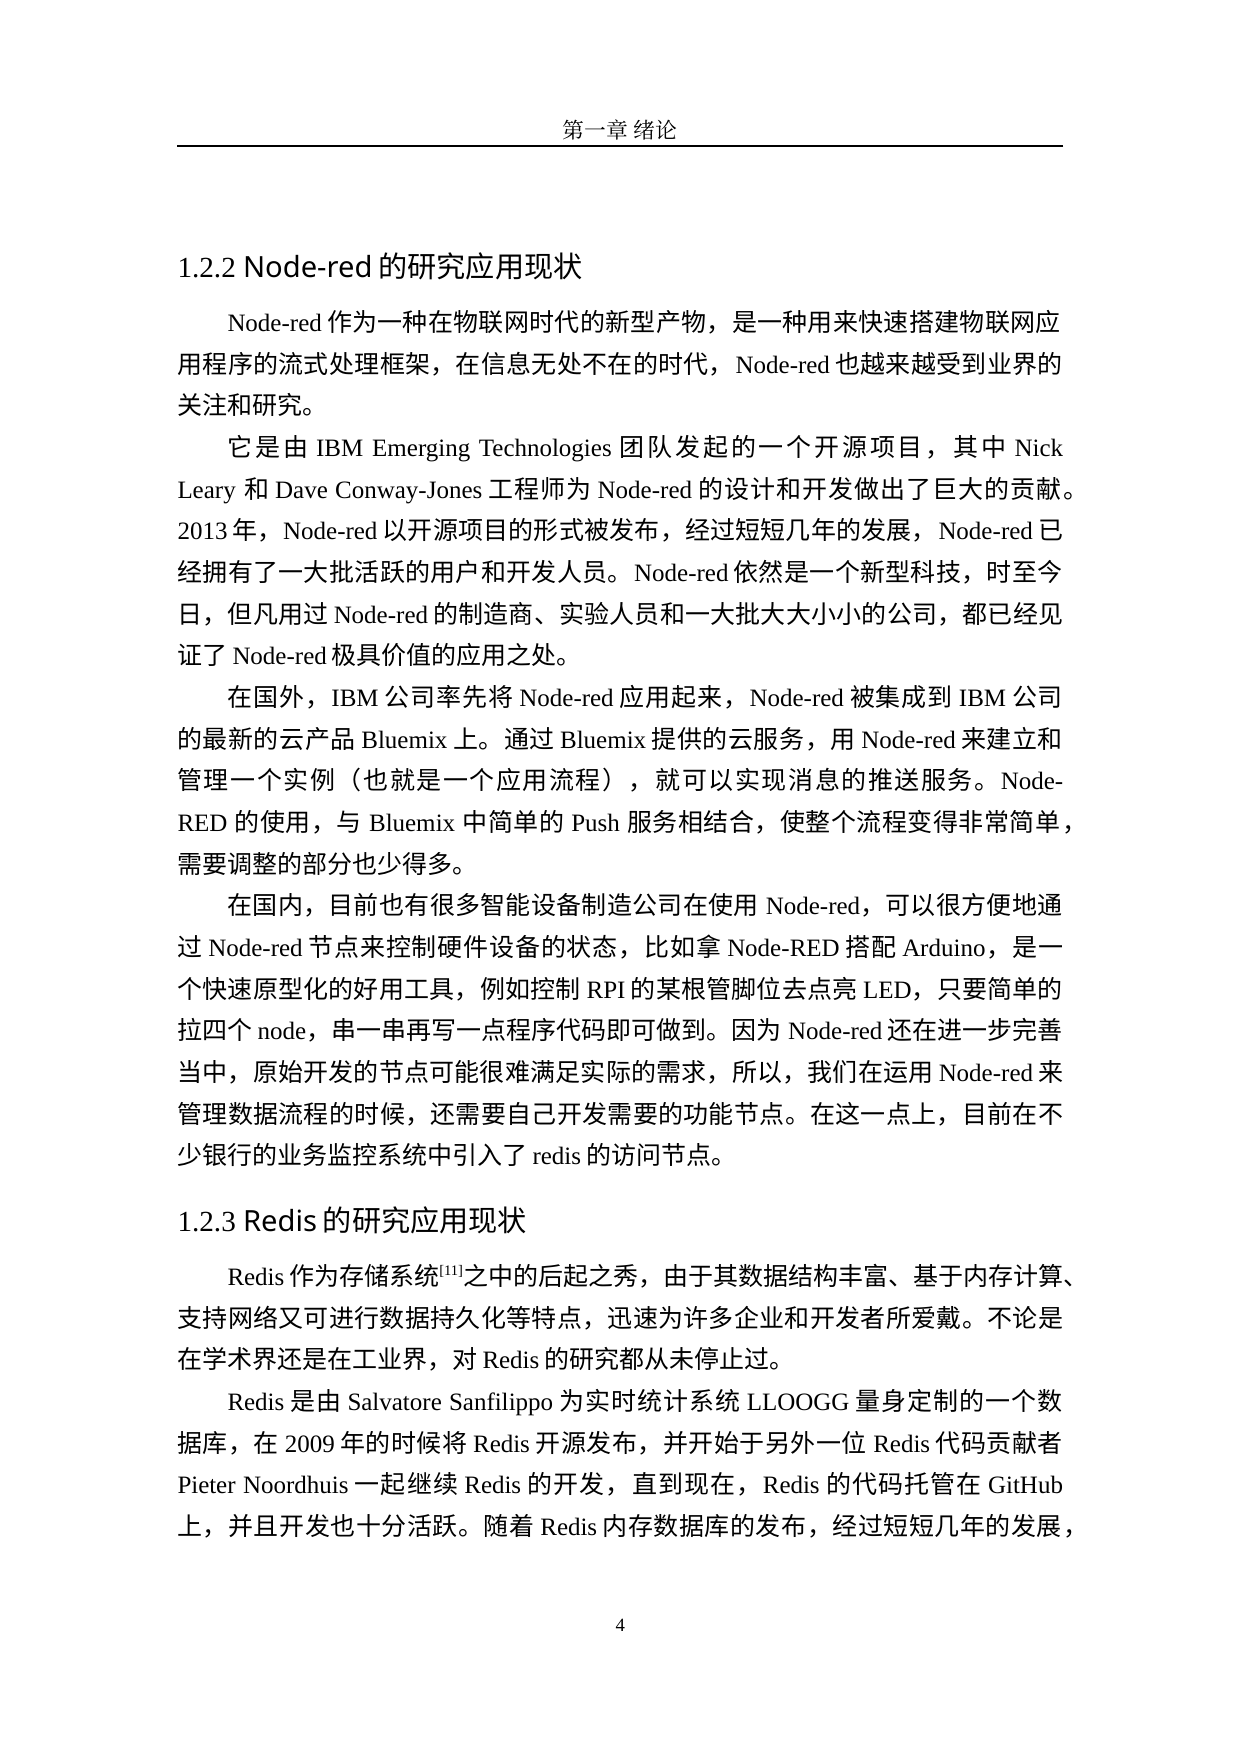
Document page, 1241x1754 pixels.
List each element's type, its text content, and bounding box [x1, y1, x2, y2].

text Node-red作为一种在物联网时代的新型产物，是一种用来快速搭建物联网应用程序的流式处理框架，在信息无处不在的时代，Node-red也越来越受到业界的关注和研究。 [177, 298, 1063, 423]
text 在国内，目前也有很多智能设备制造公司在使用Node-red，可以很方便地通过Node-red节点来控制硬件设备的状态，比如拿Node-RED搭配Arduino，是一个快速原型化的好用工具，例如控制RPI的某根管脚位去点亮LED，只要简单的拉四个node，串一串再写一点程序代码即可做到。因为Node-red还在进一步完善当中，原始开发的节点可能很难满足实际的需求，所以，我们在运用Node-red来管理数据流程的时候，还需要自己开发需要的功能节点。在这一点上，目前在不少银行的业务监控系统中引入了redis的访问节点。 [177, 881, 1063, 1173]
text 1.2.3 Redis的研究应用现状 [177, 1198, 1063, 1240]
text 它是由IBM Emerging Technologies团队发起的一个开源项目，其中Nick Leary 和Dave Conway-Jones工程师为Node-red的设计和开发做出了巨大的贡献。2013年，Node-red以开源项目的形式被发布，经过短短几年的发展，Node-red已经拥有了一大批活跃的用户和开发人员。Node-red依然是一个新型科技，时至今日，但凡用过Node-red的制造商、实验人员和一大批大大小小的公司，都已经见证了Node-red极具价值的应用之处。 [177, 423, 1063, 673]
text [177, 1377, 1063, 1544]
text 1.2.2 Node-red的研究应用现状 [177, 244, 1063, 286]
text Redis作为存储系统[11]之中的后起之秀，由于其数据结构丰富、基于内存计算、支持网络又可进行数据持久化等特点，迅速为许多企业和开发者所爱戴。不论是在学术界还是在工业界，对Redis的研究都从未停止过。 [177, 1252, 1063, 1377]
text 在国外，IBM公司率先将Node-red应用起来，Node-red被集成到IBM公司的最新的云产品Bluemix上。通过Bluemix提供的云服务，用Node-red来建立和管理一个实例（也就是一个应用流程），就可以实现消息的推送服务。Node-RED 的使用，与 Bluemix 中简单的 Push 服务相结合，使整个流程变得非常简单，需要调整的部分也少得多。 [177, 673, 1063, 881]
